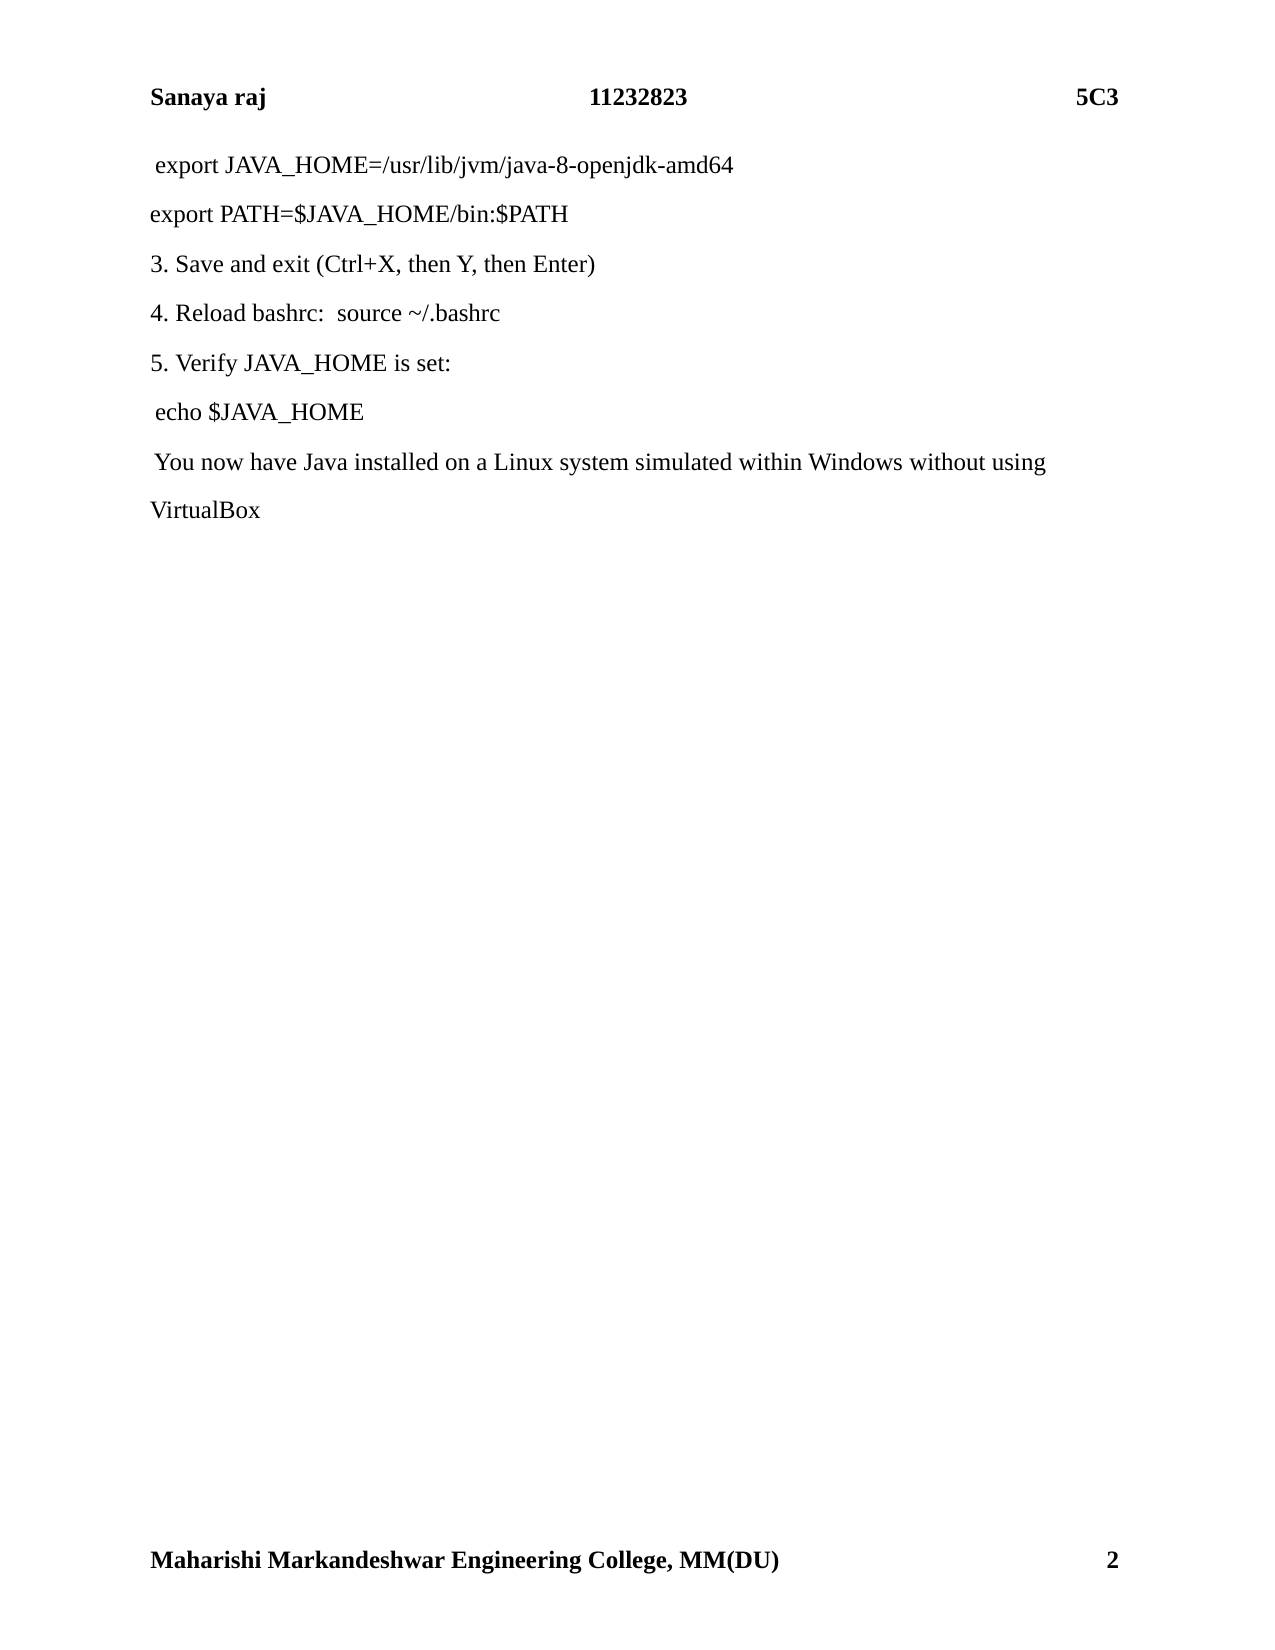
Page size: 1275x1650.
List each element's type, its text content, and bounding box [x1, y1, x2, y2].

text You now have Java installed on a Linux system simulated within Windows without using VirtualBox [148, 447, 1125, 524]
list Verify JAVA_HOME is set: [150, 348, 1125, 376]
list Reload bashrc: source ~/.bashrc [150, 298, 1125, 327]
text export JAVA_HOME=/usr/lib/jvm/java-8-openjdk-amd64 export PATH=$JAVA_HOME/bin:$PATH [148, 150, 806, 228]
list Save and exit (Ctrl+X, then Y, then Enter) [150, 249, 1125, 277]
text echo $JAVA_HOME [148, 397, 1125, 426]
